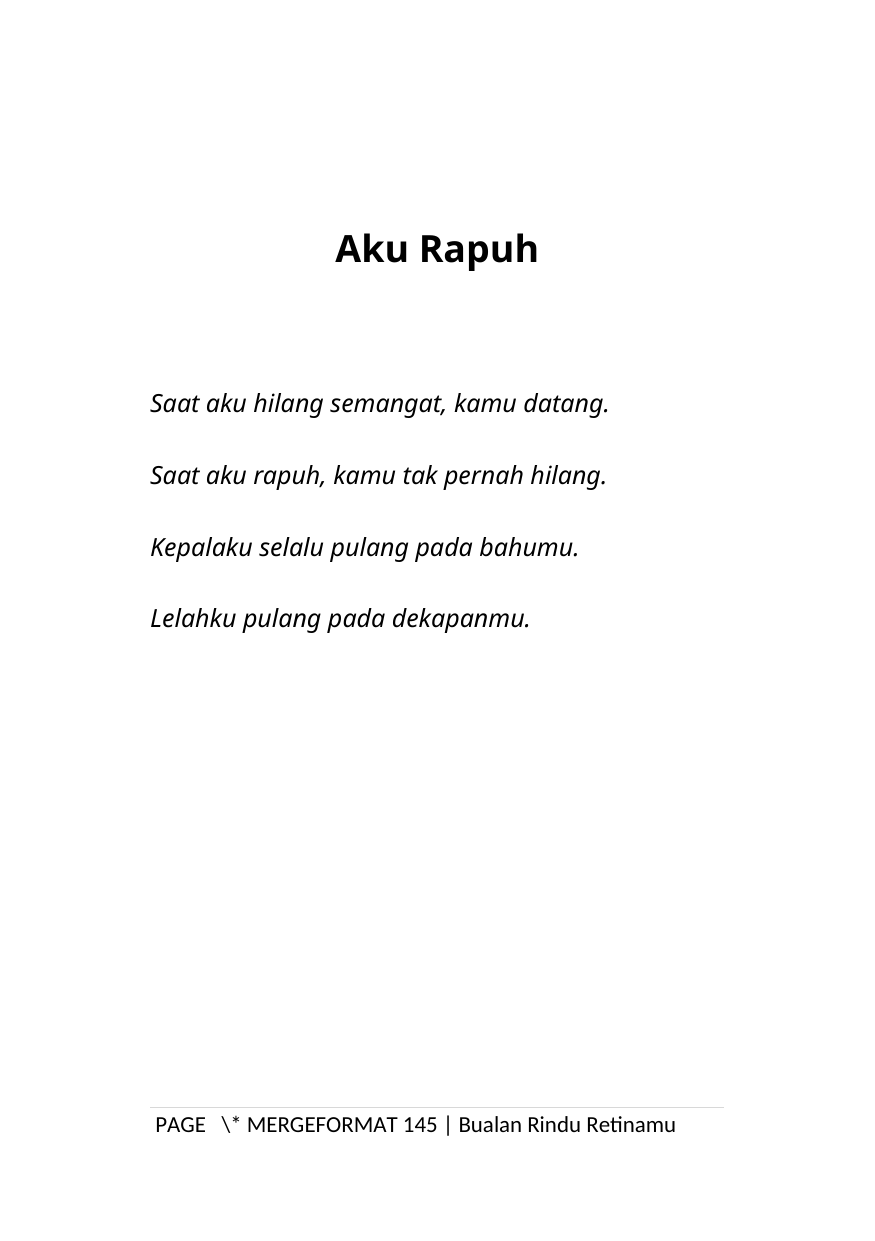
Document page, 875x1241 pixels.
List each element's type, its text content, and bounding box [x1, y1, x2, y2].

text Aku Rapuh [150, 222, 724, 273]
text Saat aku hilang semangat, kamu datang. [150, 386, 724, 419]
text Kepalaku selalu pulang pada bahumu. [150, 529, 724, 563]
text Saat aku rapuh, kamu tak pernah hilang. [150, 457, 724, 491]
text Lelahku pulang pada dekapanmu. [150, 601, 724, 635]
